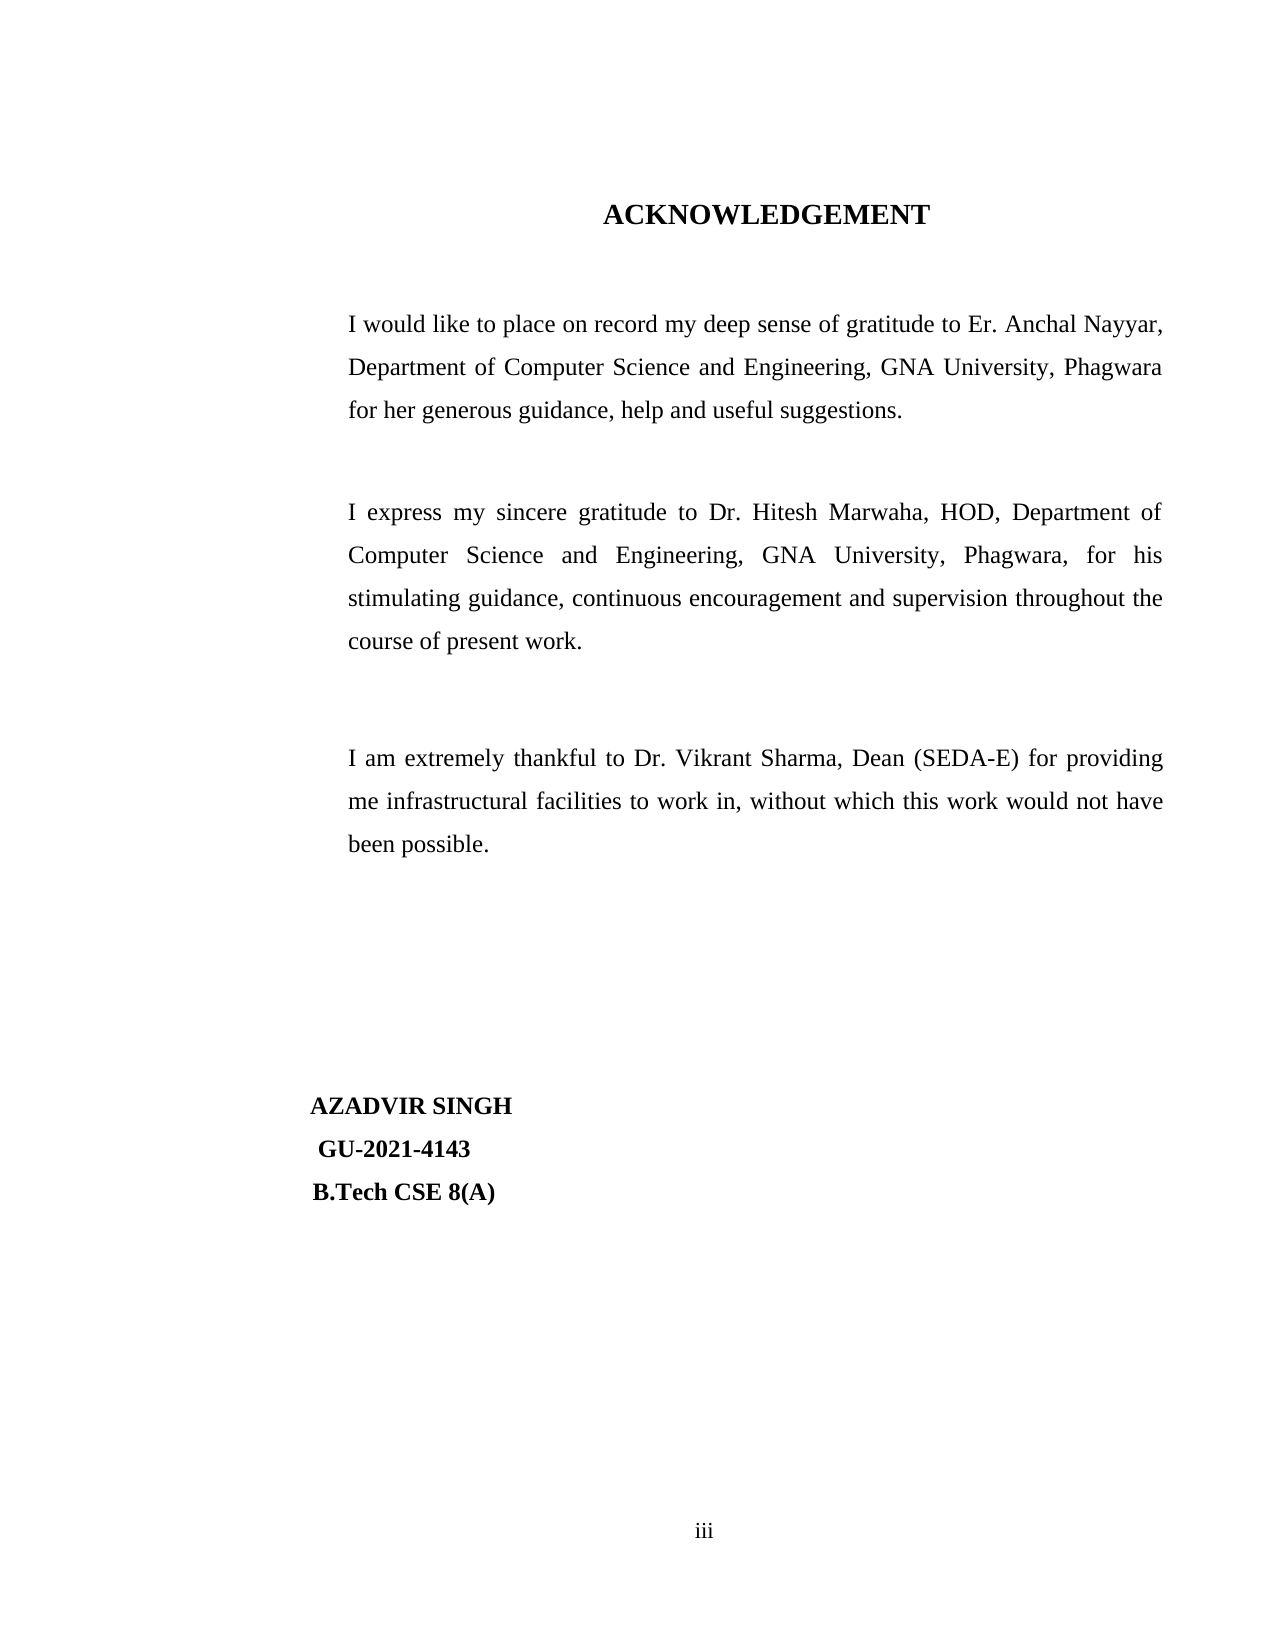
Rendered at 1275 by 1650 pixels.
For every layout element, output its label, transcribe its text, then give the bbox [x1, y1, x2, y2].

text B.Tech CSE 8(A) [207, 1177, 522, 1206]
text GU-2021-4143 [207, 1134, 522, 1163]
text I would like to place on record my deep sense of gratitude to Er. Anchal Nayyar, Department of Computer Science and Engineering, GNA University, Phagwara for her generous guidance, help and useful suggestions. [348, 309, 1163, 424]
text ACKNOWLEDGEMENT [603, 197, 1201, 231]
text I am extremely thankful to Dr. Vikrant Sharma, Dean (SEDA-E) for providing me infrastructural facilities to work in, without which this work would not have been possible. [348, 743, 1163, 858]
text AZADVIR SINGH [207, 1091, 522, 1119]
text I express my sincere gratitude to Dr. Hitesh Marwaha, HOD, Department of Computer Science and Engineering, GNA University, Phagwara, for his stimulating guidance, continuous encouragement and supervision throughout the course of present work. [348, 497, 1163, 655]
